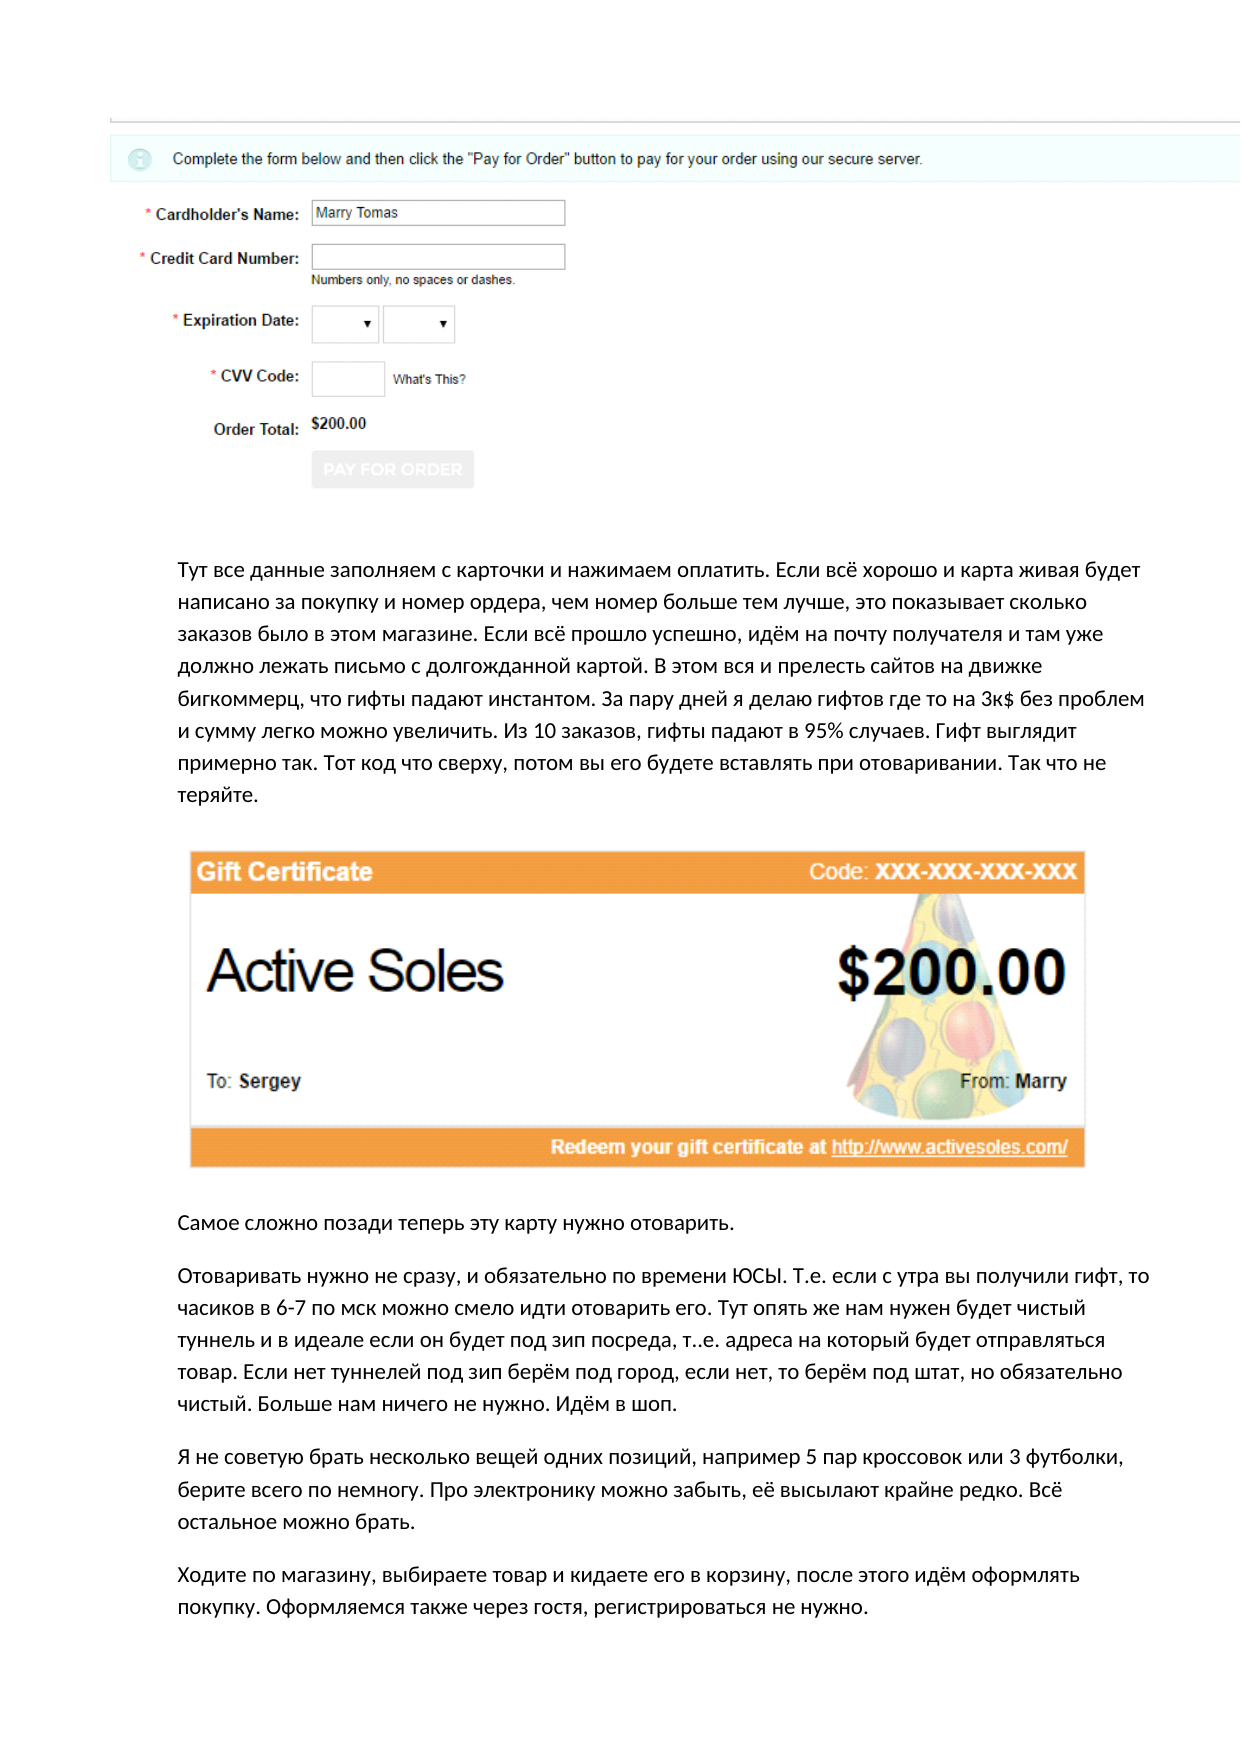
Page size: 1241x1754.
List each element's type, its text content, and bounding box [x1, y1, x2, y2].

picture [64, 118, 1241, 530]
text Отоваривать нужно не сразу, и обязательно по времени ЮСЫ. Т.е. если с утра вы получили гифт, то часиков в 6-7 по мск можно смело идти отоварить его. Тут опять же нам нужен будет чистый туннель и в идеале если он будет под зип посреда, т..е. адреса на который будет отправляться товар. Если нет туннелей под зип берём под город, если нет, то берём под штат, но обязательно чистый. Больше нам ничего не нужно. Идём в шоп. [177, 1261, 1152, 1417]
text Ходите по магазину, выбираете товар и кидаете его в корзину, после этого идём оформлять покупку. Оформляемся также через гостя, регистрироваться не нужно. [177, 1560, 1152, 1620]
text Я не советую брать несколько вещей одних позиций, например 5 пар кроссовок или 3 футболки, берите всего по немногу. Про электронику можно забыть, её высылают крайне редко. Всё остальное можно брать. [177, 1442, 1152, 1535]
text Самое сложно позади теперь эту карту нужно отоварить. [177, 1208, 1152, 1236]
text Тут все данные заполняем с карточки и нажимаем оплатить. Если всё хорошо и карта живая будет написано за покупку и номер ордера, чем номер больше тем лучше, это показывает сколько заказов было в этом магазине. Если всё прошло успешно, идём на почту получателя и там уже должно лежать письмо с долгожданной картой. В этом вся и прелесть сайтов на движке бигкоммерц, что гифты падают инстантом. За пару дней я делаю гифтов где то на 3к$ без проблем и сумму легко можно увеличить. Из 10 заказов, гифты падают в 95% случаев. Гифт выглядит примерно так. Тот код что сверху, потом вы его будете вставлять при отоваривании. Так что не теряйте. [177, 555, 1152, 808]
picture [177, 833, 1099, 1183]
